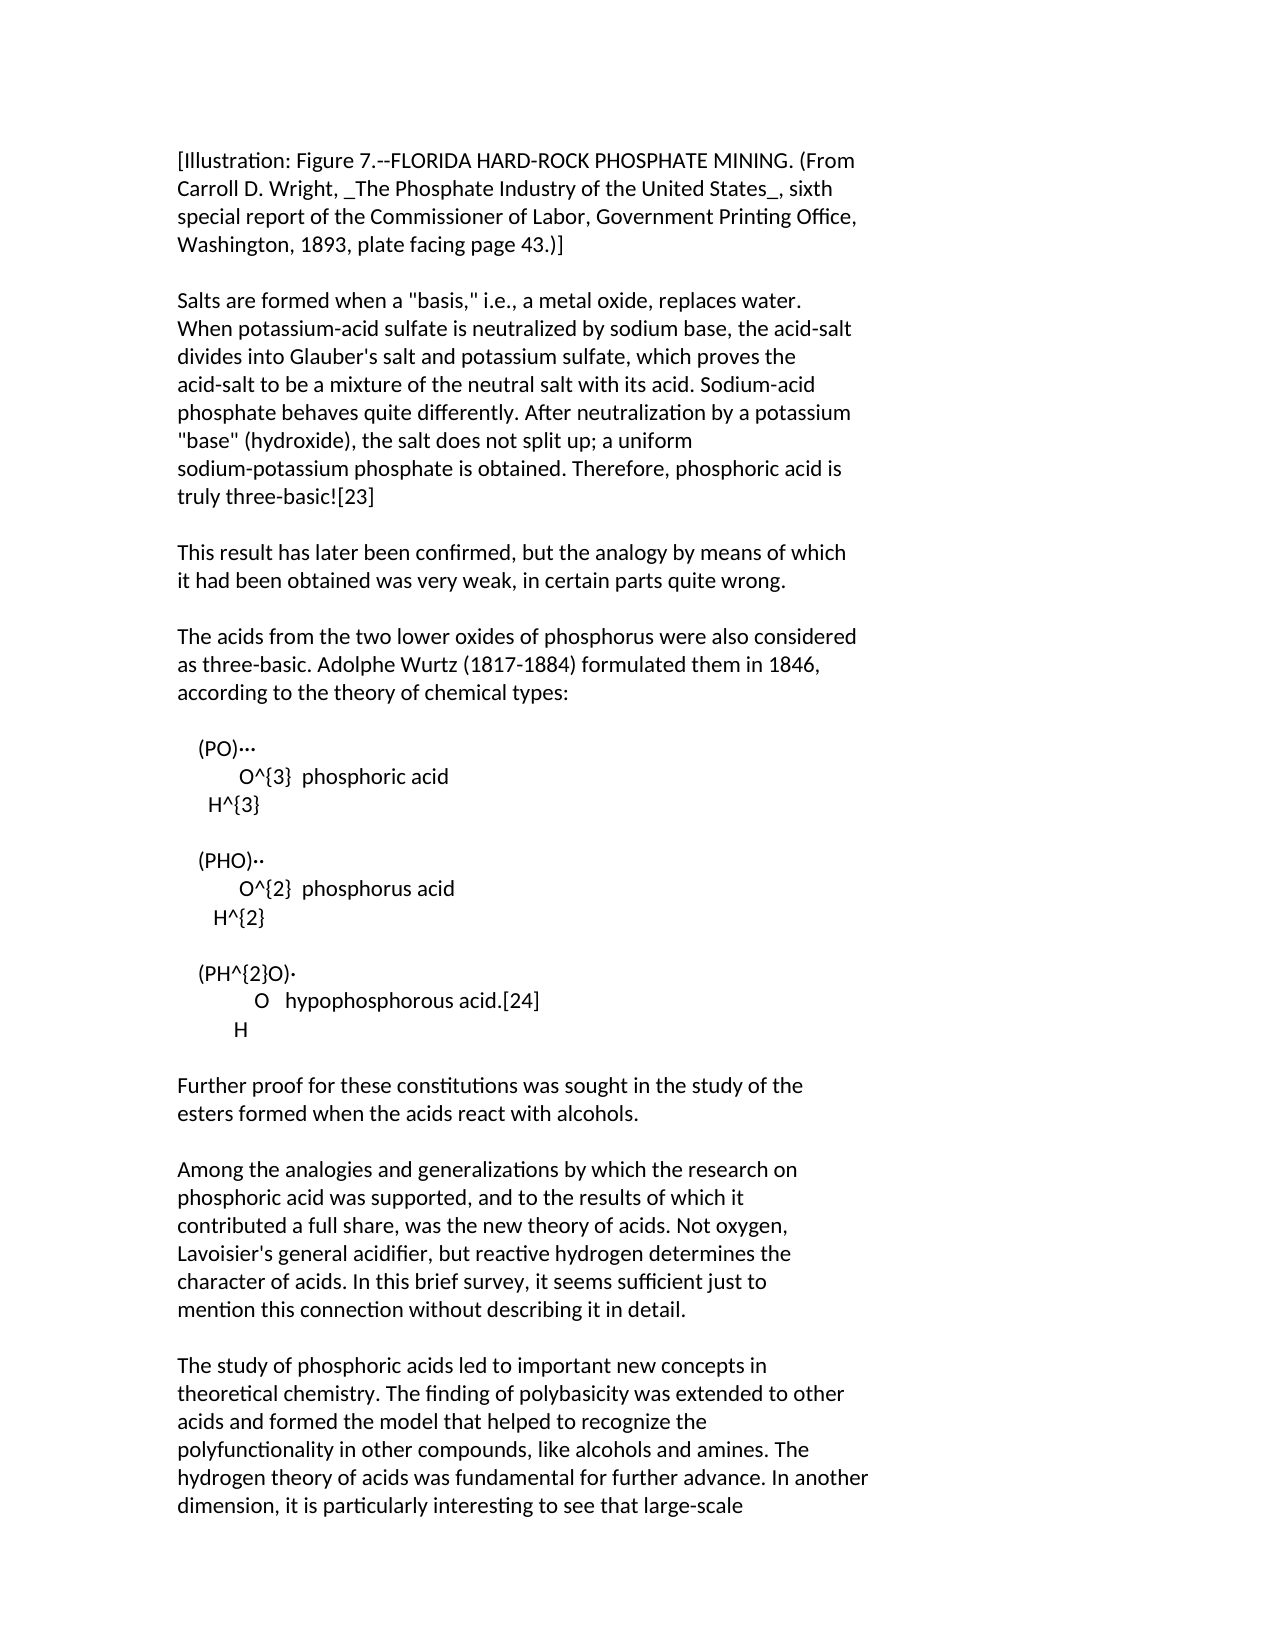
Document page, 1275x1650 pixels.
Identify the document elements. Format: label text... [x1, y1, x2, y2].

text When potassium-acid sulfate is neutralized by sodium base, the acid-salt [177, 314, 1186, 342]
text hydrogen theory of acids was fundamental for further advance. In another [177, 1463, 1186, 1491]
text This result has later been confirmed, but the analogy by means of which [177, 538, 1186, 566]
text [Illustration: Figure 7.--FLORIDA HARD-ROCK PHOSPHATE MINING. (From [177, 146, 1186, 174]
text Carroll D. Wright, _The Phosphate Industry of the United States_, sixth [177, 174, 1186, 202]
text Among the analogies and generalizations by which the research on [177, 1155, 1186, 1183]
text phosphoric acid was supported, and to the results of which it [177, 1183, 1186, 1211]
text O hypophosphorous acid.[24] [177, 987, 1186, 1015]
text H^{3} [177, 791, 1186, 818]
text "base" (hydroxide), the salt does not split up; a uniform [177, 426, 1186, 454]
text Lavoisier's general acidifier, but reactive hydrogen determines the [177, 1239, 1186, 1267]
text character of acids. In this brief survey, it seems sufficient just to [177, 1267, 1186, 1295]
text (PO)··· [177, 734, 1186, 762]
text according to the theory of chemical types: [177, 678, 1186, 706]
text (PHO)·· [177, 847, 1186, 874]
text acids and formed the model that helped to recognize the [177, 1407, 1186, 1435]
text as three-basic. Adolphe Wurtz (1817-1884) formulated them in 1846, [177, 650, 1186, 678]
text it had been obtained was very weak, in certain parts quite wrong. [177, 566, 1186, 594]
text special report of the Commissioner of Labor, Government Printing Office, [177, 202, 1186, 230]
text Salts are formed when a "basis," i.e., a metal oxide, replaces water. [177, 286, 1186, 314]
text H [177, 1015, 1186, 1043]
text Further proof for these constitutions was sought in the study of the [177, 1071, 1186, 1099]
text polyfunctionality in other compounds, like alcohols and amines. The [177, 1435, 1186, 1463]
text divides into Glauber's salt and potassium sulfate, which proves the [177, 342, 1186, 370]
text contributed a full share, was the new theory of acids. Not oxygen, [177, 1211, 1186, 1239]
text The study of phosphoric acids led to important new concepts in [177, 1351, 1186, 1379]
text sodium-potassium phosphate is obtained. Therefore, phosphoric acid is [177, 454, 1186, 482]
text truly three-basic![23] [177, 482, 1186, 510]
text O^{3} phosphoric acid [177, 762, 1186, 791]
text mention this connection without describing it in detail. [177, 1295, 1186, 1323]
text phosphate behaves quite differently. After neutralization by a potassium [177, 398, 1186, 426]
text theoretical chemistry. The finding of polybasicity was extended to other [177, 1379, 1186, 1407]
text esters formed when the acids react with alcohols. [177, 1099, 1186, 1127]
text O^{2} phosphorus acid [177, 874, 1186, 903]
text H^{2} [177, 903, 1186, 931]
text The acids from the two lower oxides of phosphorus were also considered [177, 622, 1186, 650]
text (PH^{2}O)· [177, 959, 1186, 987]
text acid-salt to be a mixture of the neutral salt with its acid. Sodium-acid [177, 370, 1186, 398]
text dimension, it is particularly interesting to see that large-scale [177, 1491, 1186, 1519]
text Washington, 1893, plate facing page 43.)] [177, 230, 1186, 258]
